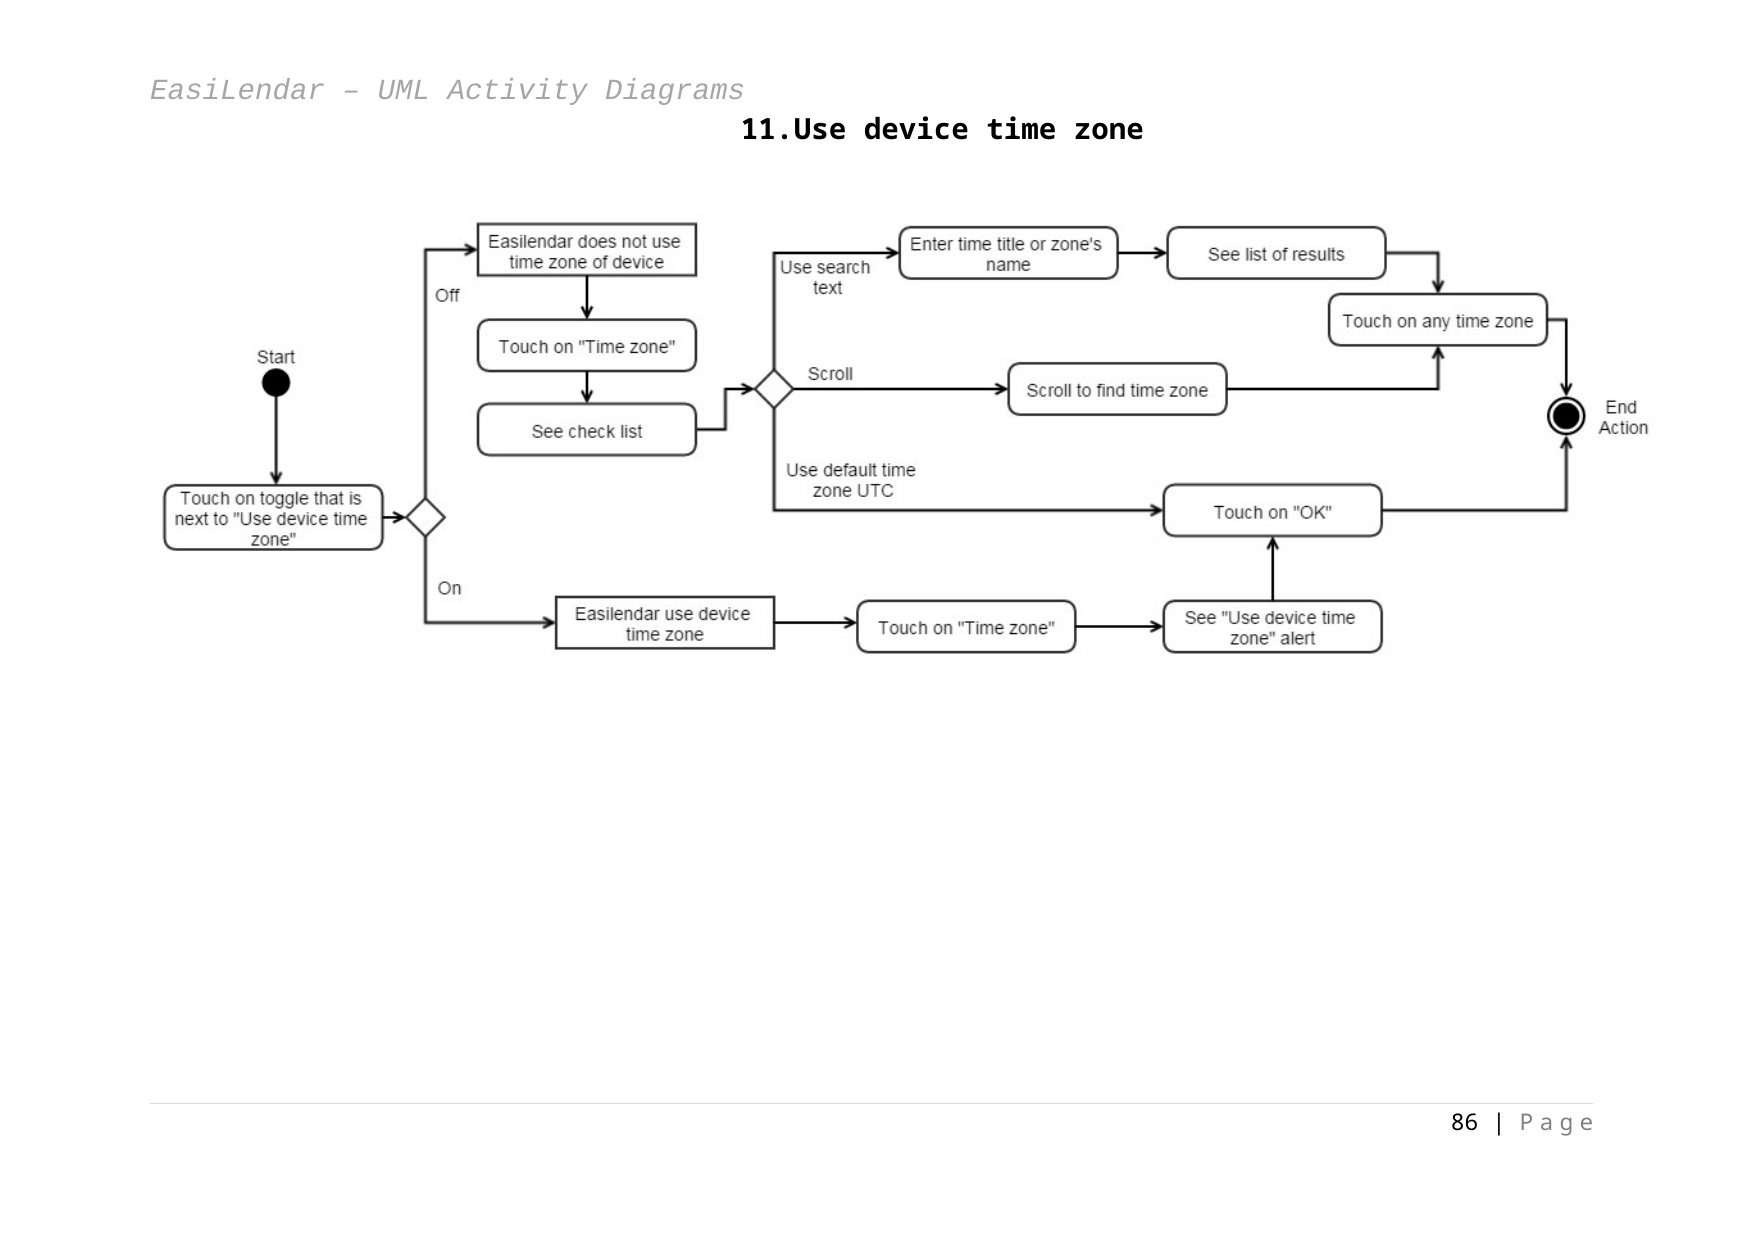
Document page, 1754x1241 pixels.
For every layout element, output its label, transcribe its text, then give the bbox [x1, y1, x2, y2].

subtitle Use device time zone [262, 108, 1622, 148]
picture [150, 203, 1754, 678]
